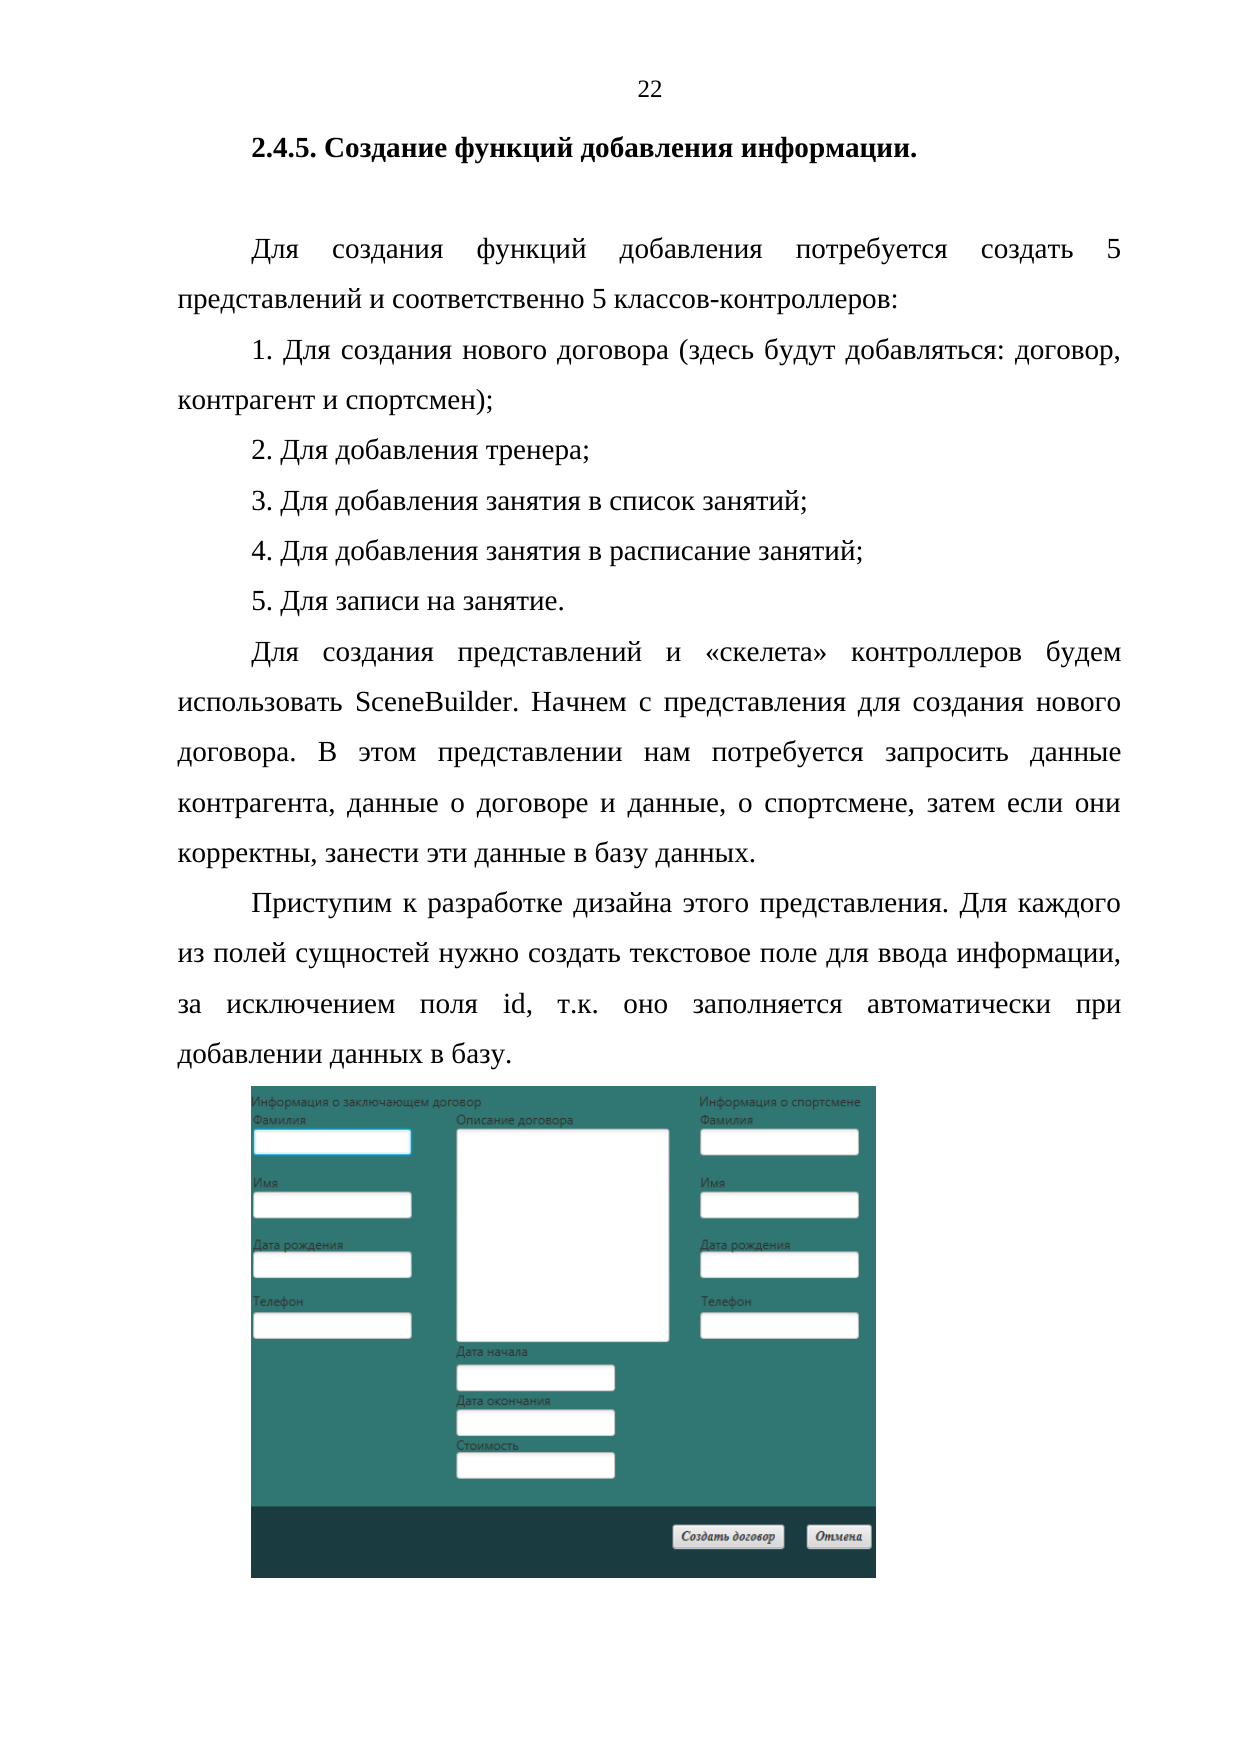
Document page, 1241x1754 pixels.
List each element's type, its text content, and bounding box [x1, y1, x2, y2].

text Для создания функций добавления потребуется создать 5 представлений и соответственно 5 классов-контроллеров: [177, 231, 1122, 315]
text 2. Для добавления тренера; [177, 432, 1122, 466]
text Для создания представлений и «скелета» контроллеров будем использовать SceneBuilder. Начнем с представления для создания нового договора. В этом представлении нам потребуется запросить данные контрагента, данные о договоре и данные, о спортсмене, затем если они корректны, занести эти данные в базу данных. [177, 634, 1122, 868]
picture [251, 1086, 876, 1578]
text 5. Для записи на занятие. [177, 583, 1122, 617]
text Приступим к разработке дизайна этого представления. Для каждого из полей сущностей нужно создать текстовое поле для ввода информации, за исключением поля id, т.к. оно заполняется автоматически при добавлении данных в базу. [177, 885, 1122, 1070]
text 3. Для добавления занятия в список занятий; [177, 483, 1122, 516]
text 4. Для добавления занятия в расписание занятий; [177, 533, 1122, 567]
text 2.4.5. Создание функций добавления информации. [177, 131, 1122, 164]
text 1. Для создания нового договора (здесь будут добавляться: договор, контрагент и спортсмен); [177, 332, 1122, 416]
